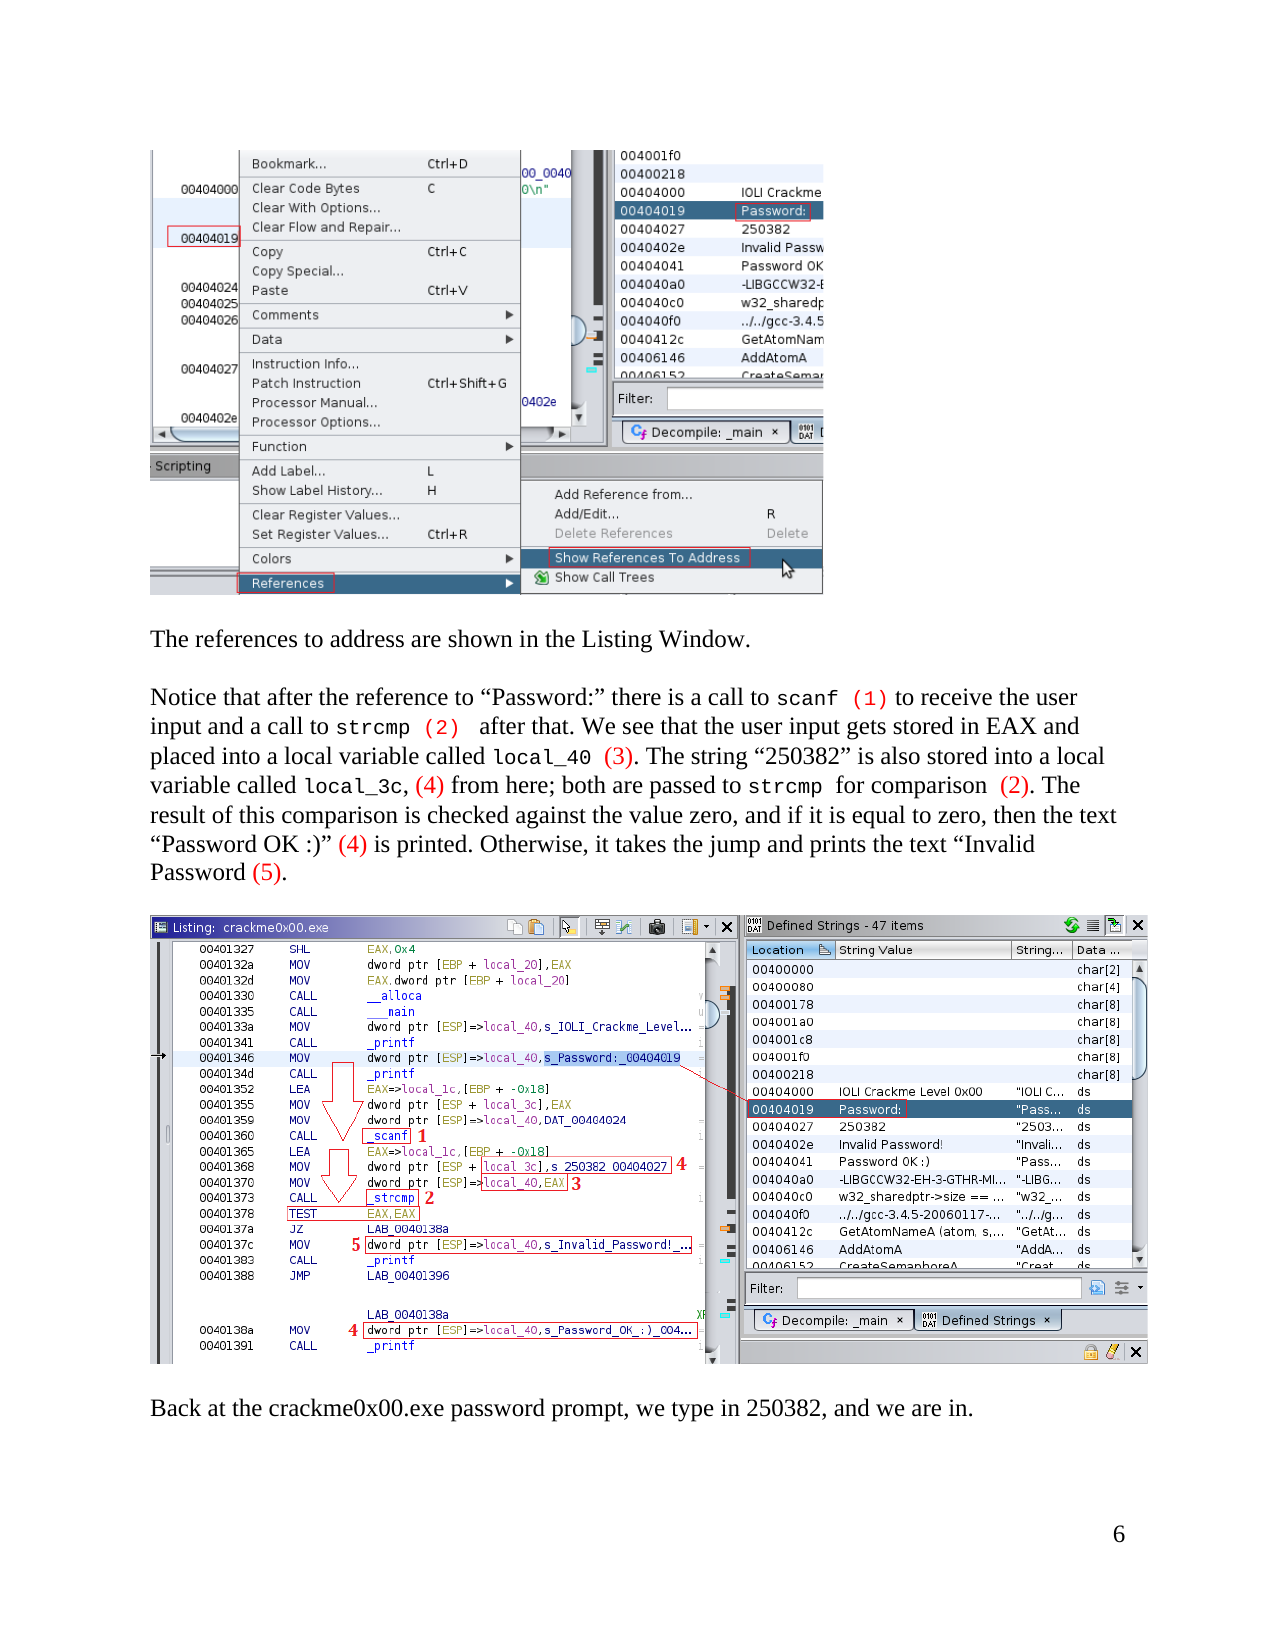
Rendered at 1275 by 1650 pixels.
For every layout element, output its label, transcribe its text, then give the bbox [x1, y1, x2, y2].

text The references to address are shown in the Listing Window. [150, 624, 1125, 652]
picture [150, 915, 1148, 1364]
picture [150, 150, 824, 595]
text Notice that after the reference to “Password:” there is a call to scanf (1) to receive the user input and a call to strcmp (2) after that. We see that the user input gets stored in EAX and placed into a local variable called local_40 (3). The string “250382” is also stored into a local variable called local_3c, (4) from here; both are passed to strcmp for comparison (2). The result of this comparison is checked against the value zero, and if it is equal to zero, then the text “Password OK :)” (4) is printed. Otherwise, it takes the jump and prints the text “Invalid Password (5). [150, 682, 1125, 886]
text Back at the crackme0x00.exe password prompt, we type in 250382, and we are in. [150, 1393, 1125, 1422]
